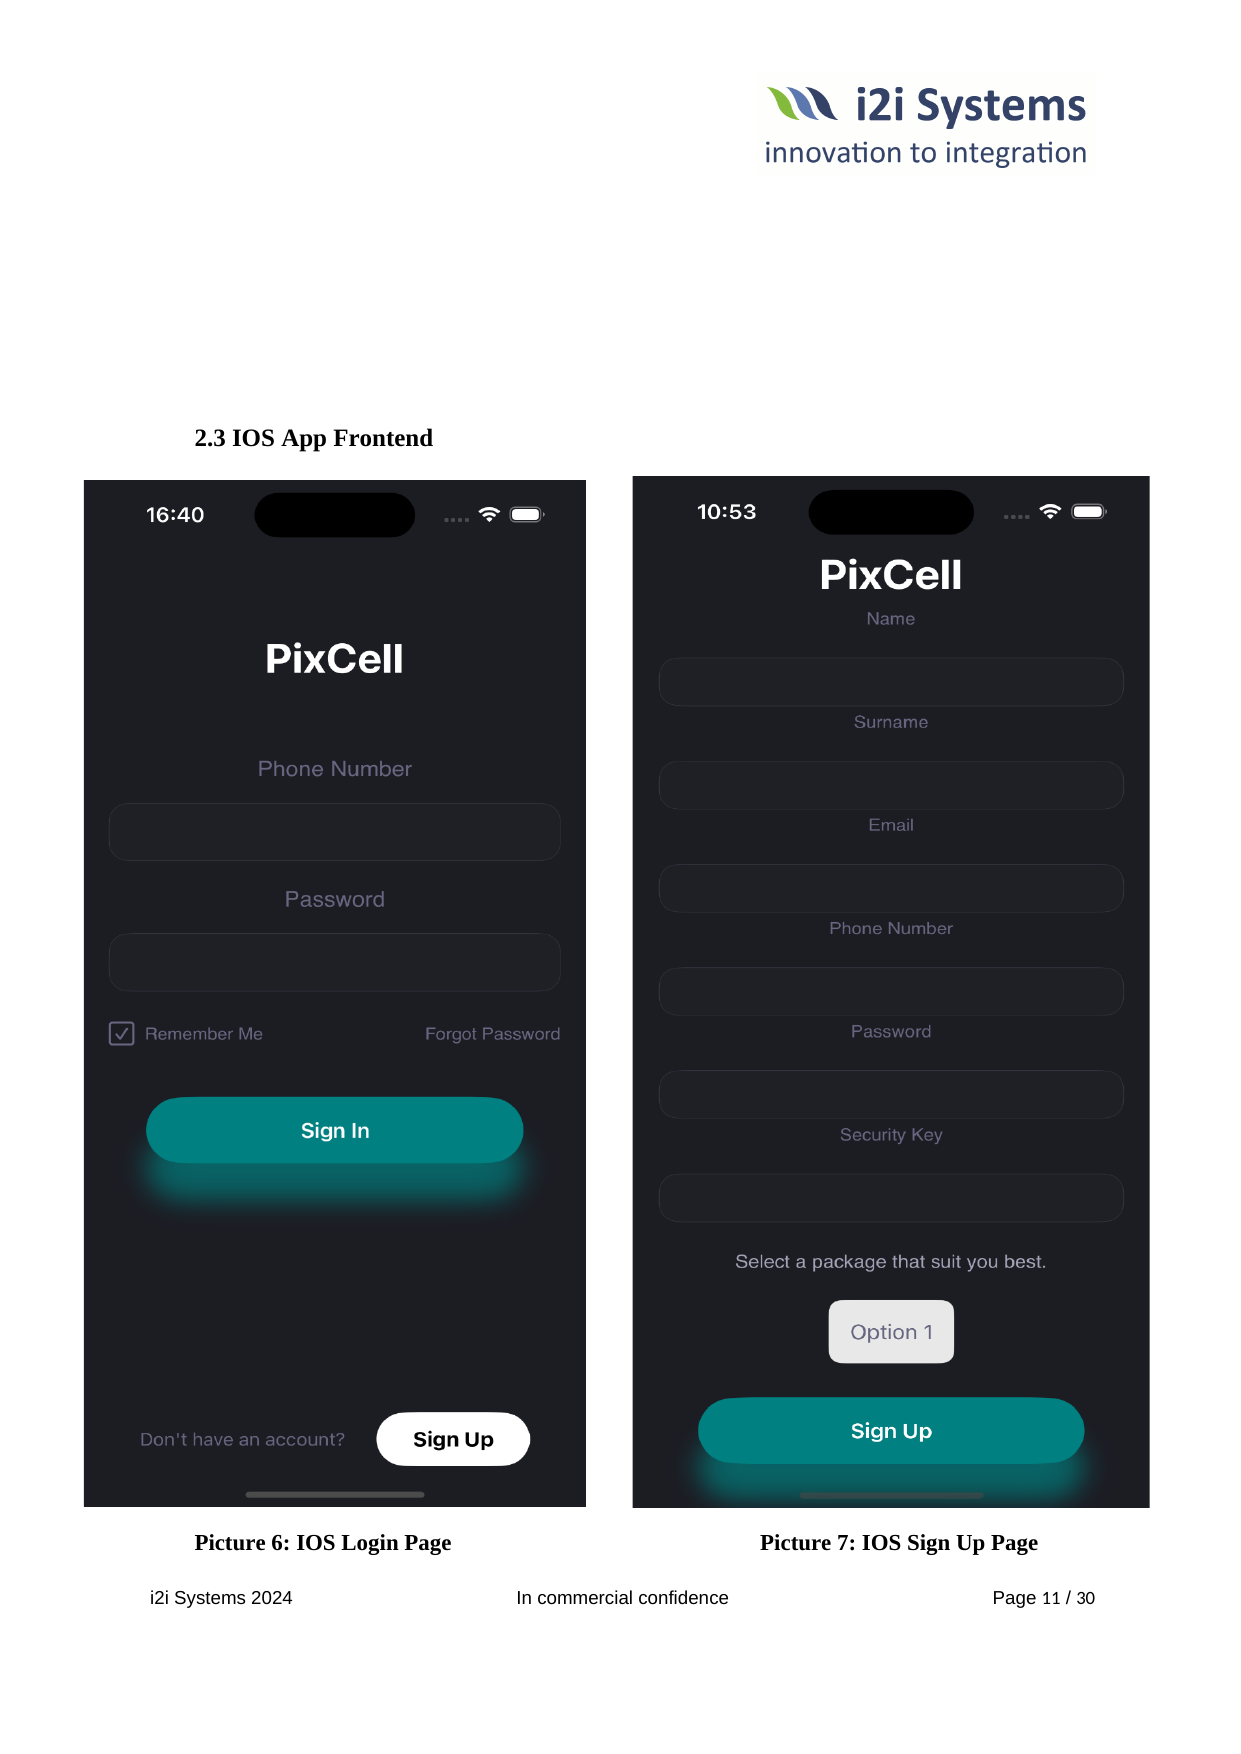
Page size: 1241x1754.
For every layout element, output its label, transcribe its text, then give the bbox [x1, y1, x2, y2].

picture [632, 476, 1150, 1508]
picture [756, 73, 1095, 174]
picture [83, 480, 586, 1507]
text 2.3 IOS App Frontend [150, 423, 1181, 452]
